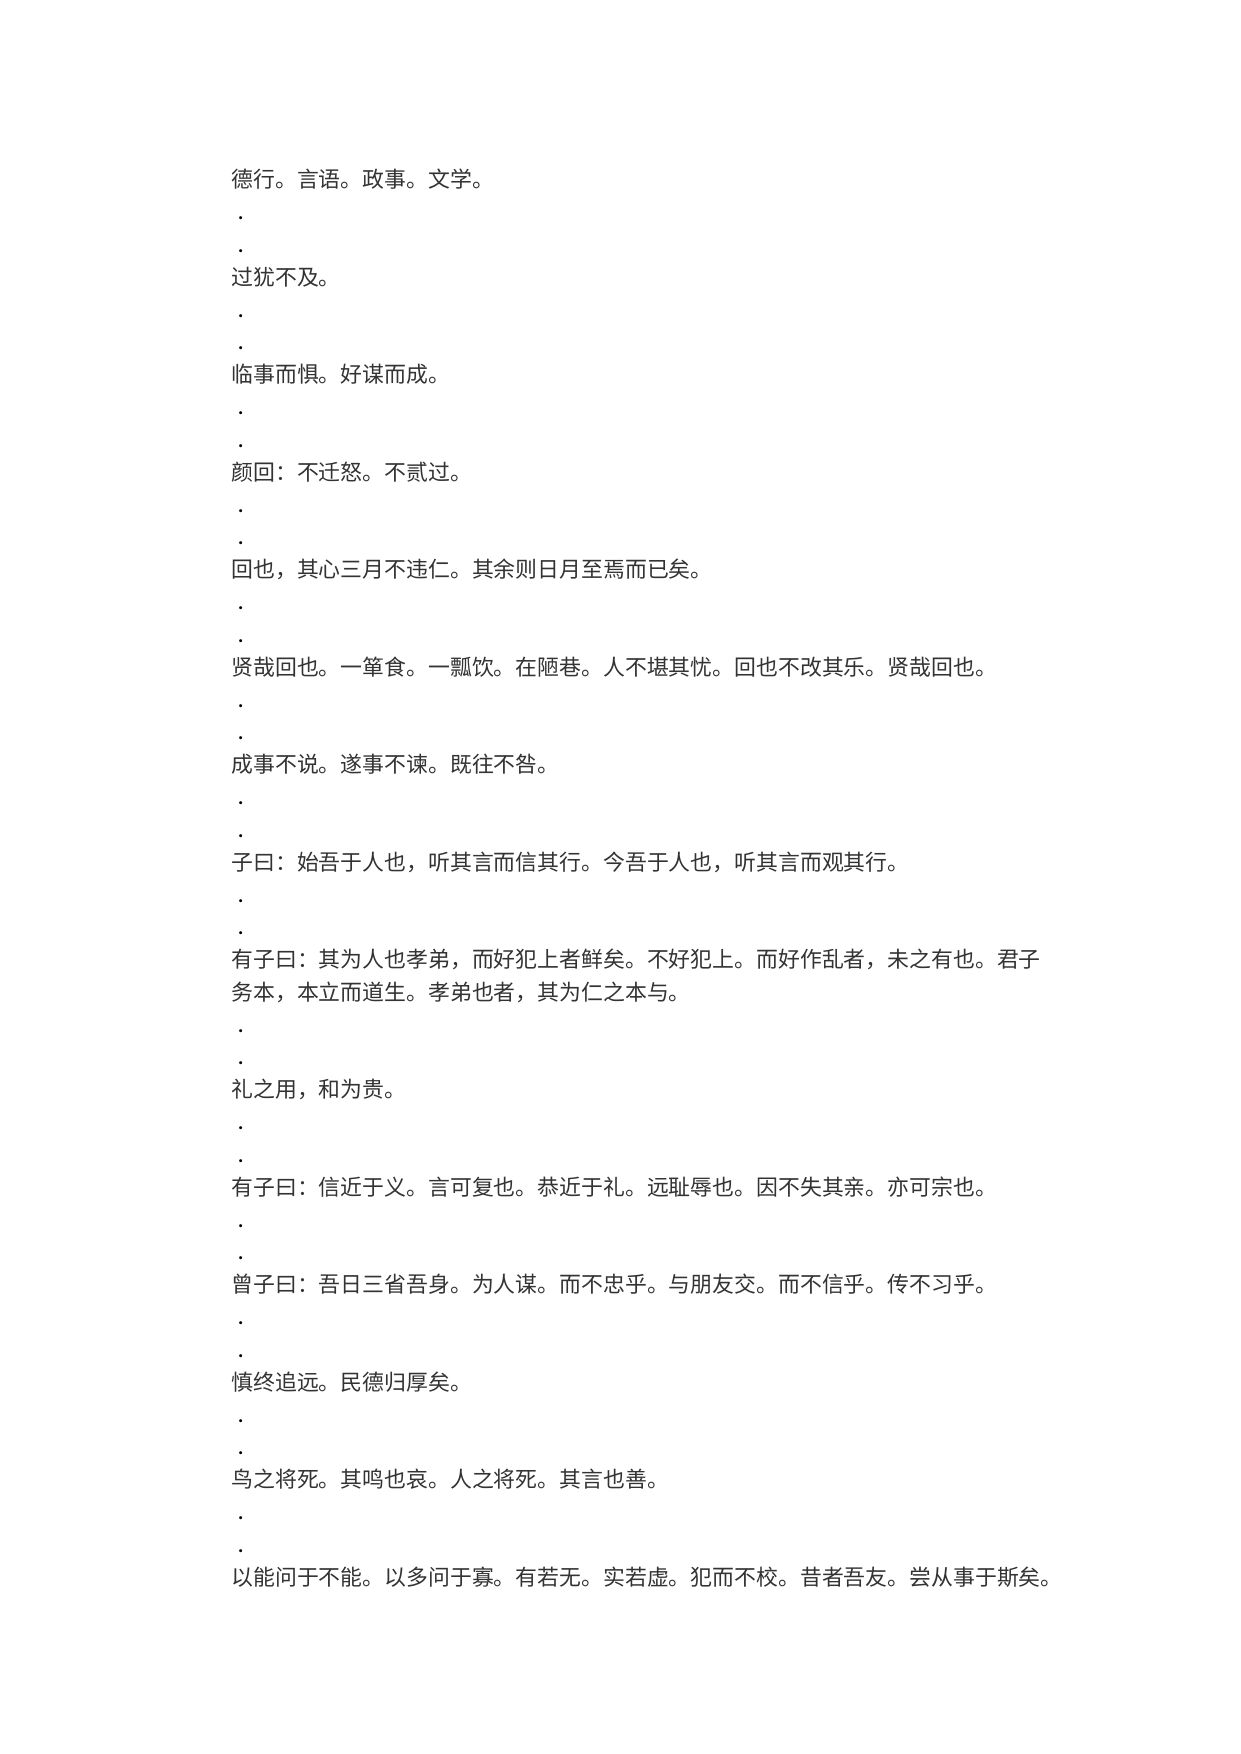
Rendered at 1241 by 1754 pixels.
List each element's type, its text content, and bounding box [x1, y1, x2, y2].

text 德行。言语。政事。文学。 [231, 162, 1053, 194]
text 有子曰：其为人也孝弟，而好犯上者鲜矣。不好犯上。而好作乱者，未之有也。君子务本，本立而道生。孝弟也者，其为仁之本与。 [231, 942, 1053, 1007]
text 曾子曰：吾日三省吾身。为人谋。而不忠乎。与朋友交。而不信乎。传不习乎。 [231, 1267, 1053, 1299]
text 过犹不及。 [231, 259, 1053, 292]
text 临事而惧。好谋而成。 [231, 357, 1053, 389]
text 礼之用，和为贵。 [231, 1072, 1053, 1104]
text 有子曰：信近于义。言可复也。恭近于礼。远耻辱也。因不失其亲。亦可宗也。 [231, 1169, 1053, 1202]
text 贤哉回也。一箪食。一瓢饮。在陋巷。人不堪其忧。回也不改其乐。贤哉回也。 [231, 649, 1053, 682]
text 鸟之将死。其鸣也哀。人之将死。其言也善。 [231, 1462, 1053, 1494]
text 成事不说。遂事不谏。既往不咎。 [231, 747, 1053, 779]
text 颜回：不迁怒。不贰过。 [231, 454, 1053, 487]
text 回也，其心三月不违仁。其余则日月至焉而已矣。 [231, 552, 1053, 584]
text 慎终追远。民德归厚矣。 [231, 1364, 1053, 1397]
text 子曰：始吾于人也，听其言而信其行。今吾于人也，听其言而观其行。 [231, 844, 1053, 877]
